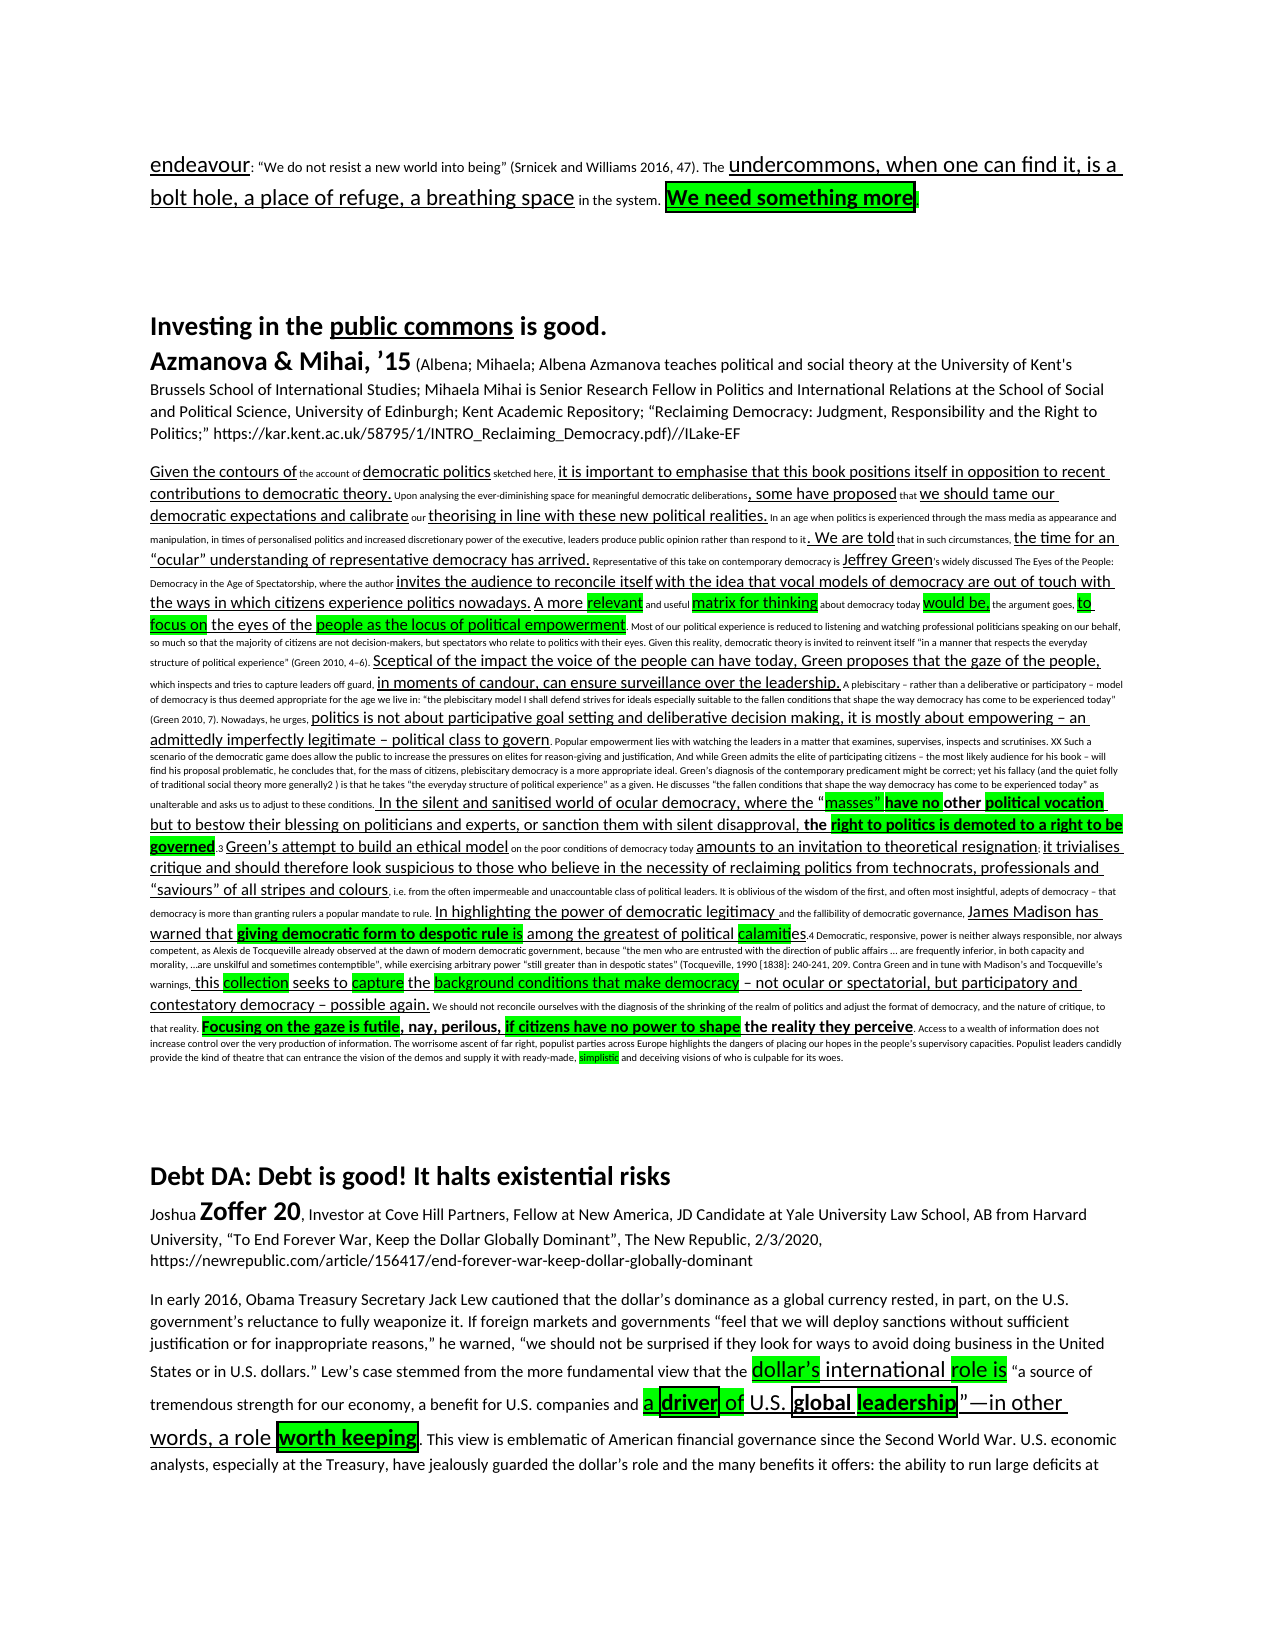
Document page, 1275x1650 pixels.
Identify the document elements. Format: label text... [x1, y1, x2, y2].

text Azmanova & Mihai, ’15 (Albena; Mihaela; Albena Azmanova teaches political and social theory at the University of Kent's Brussels School of International Studies; Mihaela Mihai is Senior Research Fellow in Politics and International Relations at the School of Social and Political Science, University of Edinburgh; Kent Academic Repository; “Reclaiming Democracy: Judgment, Responsibility and the Right to Politics;” https://kar.kent.ac.uk/58795/1/INTRO_Reclaiming_Democracy.pdf)//ILake-EF [150, 344, 1125, 443]
text Given the contours of the account of democratic politics sketched here, it is important to emphasise that this book positions itself in opposition to recent contributions to democratic theory. Upon analysing the ever-diminishing space for meaningful democratic deliberations, some have proposed that we should tame our democratic expectations and calibrate our theorising in line with these new political realities. In an age when politics is experienced through the mass media as appearance and manipulation, in times of personalised politics and increased discretionary power of the executive, leaders produce public opinion rather than respond to it. We are told that in such circumstances, the time for an “ocular” understanding of representative democracy has arrived. Representative of this take on contemporary democracy is Jeffrey Green’s widely discussed The Eyes of the People: Democracy in the Age of Spectatorship, where the author invites the audience to reconcile itself with the idea that vocal models of democracy are out of touch with the ways in which citizens experience politics nowadays. A more relevant and useful matrix for thinking about democracy today would be, the argument goes, to focus on the eyes of the people as the locus of political empowerment. Most of our political experience is reduced to listening and watching professional politicians speaking on our behalf, so much so that the majority of citizens are not decision-makers, but spectators who relate to politics with their eyes. Given this reality, democratic theory is invited to reinvent itself “in a manner that respects the everyday structure of political experience” (Green 2010, 4–6). Sceptical of the impact the voice of the people can have today, Green proposes that the gaze of the people, which inspects and tries to capture leaders off guard, in moments of candour, can ensure surveillance over the leadership. A plebiscitary – rather than a deliberative or participatory – model of democracy is thus deemed appropriate for the age we live in: “the plebiscitary model I shall defend strives for ideals especially suitable to the fallen conditions that shape the way democracy has come to be experienced today” (Green 2010, 7). Nowadays, he urges, politics is not about participative goal setting and deliberative decision making, it is mostly about empowering – an admittedly imperfectly legitimate – political class to govern. Popular empowerment lies with watching the leaders in a matter that examines, supervises, inspects and scrutinises. XX Such a scenario of the democratic game does allow the public to increase the pressures on elites for reason-giving and justification, And while Green admits the elite of participating citizens – the most likely audience for his book – will find his proposal problematic, he concludes that, for the mass of citizens, plebiscitary democracy is a more appropriate ideal. Green’s diagnosis of the contemporary predicament might be correct; yet his fallacy (and the quiet folly of traditional social theory more generally2 ) is that he takes “the everyday structure of political experience” as a given. He discusses “the fallen conditions that shape the way democracy has come to be experienced today” as unalterable and asks us to adjust to these conditions. In the silent and sanitised world of ocular democracy, where the “masses” have no other political vocation but to bestow their blessing on politicians and experts, or sanction them with silent disapproval, the right to politics is demoted to a right to be governed.3 Green’s attempt to build an ethical model on the poor conditions of democracy today amounts to an invitation to theoretical resignation; it trivialises critique and should therefore look suspicious to those who believe in the necessity of reclaiming politics from technocrats, professionals and “saviours” of all stripes and colours, i.e. from the often impermeable and unaccountable class of political leaders. It is oblivious of the wisdom of the first, and often most insightful, adepts of democracy – that democracy is more than granting rulers a popular mandate to rule. In highlighting the power of democratic legitimacy and the fallibility of democratic governance, James Madison has warned that giving democratic form to despotic rule is among the greatest of political calamities.4 Democratic, responsive, power is neither always responsible, nor always competent, as Alexis de Tocqueville already observed at the dawn of modern democratic government, because “the men who are entrusted with the direction of public affairs … are frequently inferior, in both capacity and morality, …are unskilful and sometimes contemptible”, while exercising arbitrary power “still greater than in despotic states” (Tocqueville, 1990 [1838]: 240-241, 209. Contra Green and in tune with Madison’s and Tocqueville’s warnings, this collection seeks to capture the background conditions that make democracy – not ocular or spectatorial, but participatory and contestatory democracy – possible again. We should not reconcile ourselves with the diagnosis of the shrinking of the realm of politics and adjust the format of democracy, and the nature of critique, to that reality. Focusing on the gaze is futile, nay, perilous, if citizens have no power to shape the reality they perceive. Access to a wealth of information does not increase control over the very production of information. The worrisome ascent of far right, populist parties across Europe highlights the dangers of placing our hopes in the people’s supervisory capacities. Populist leaders candidly provide the kind of theatre that can entrance the vision of the demos and supply it with ready-made, simplistic and deceiving visions of who is culpable for its woes. [150, 461, 1125, 1064]
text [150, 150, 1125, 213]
text Joshua Zoffer 20, Investor at Cove Hill Partners, Fellow at New America, JD Candidate at Yale University Law School, AB from Harvard University, “To End Forever War, Keep the Dollar Globally Dominant”, The New Republic, 2/3/2020, https://newrepublic.com/article/156417/end-forever-war-keep-dollar-globally-dominant [150, 1194, 1125, 1271]
subtitle Investing in the public commons is good. [150, 309, 1125, 342]
subtitle Debt DA: Debt is good! It halts existential risks [150, 1159, 1125, 1192]
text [150, 1289, 1125, 1475]
